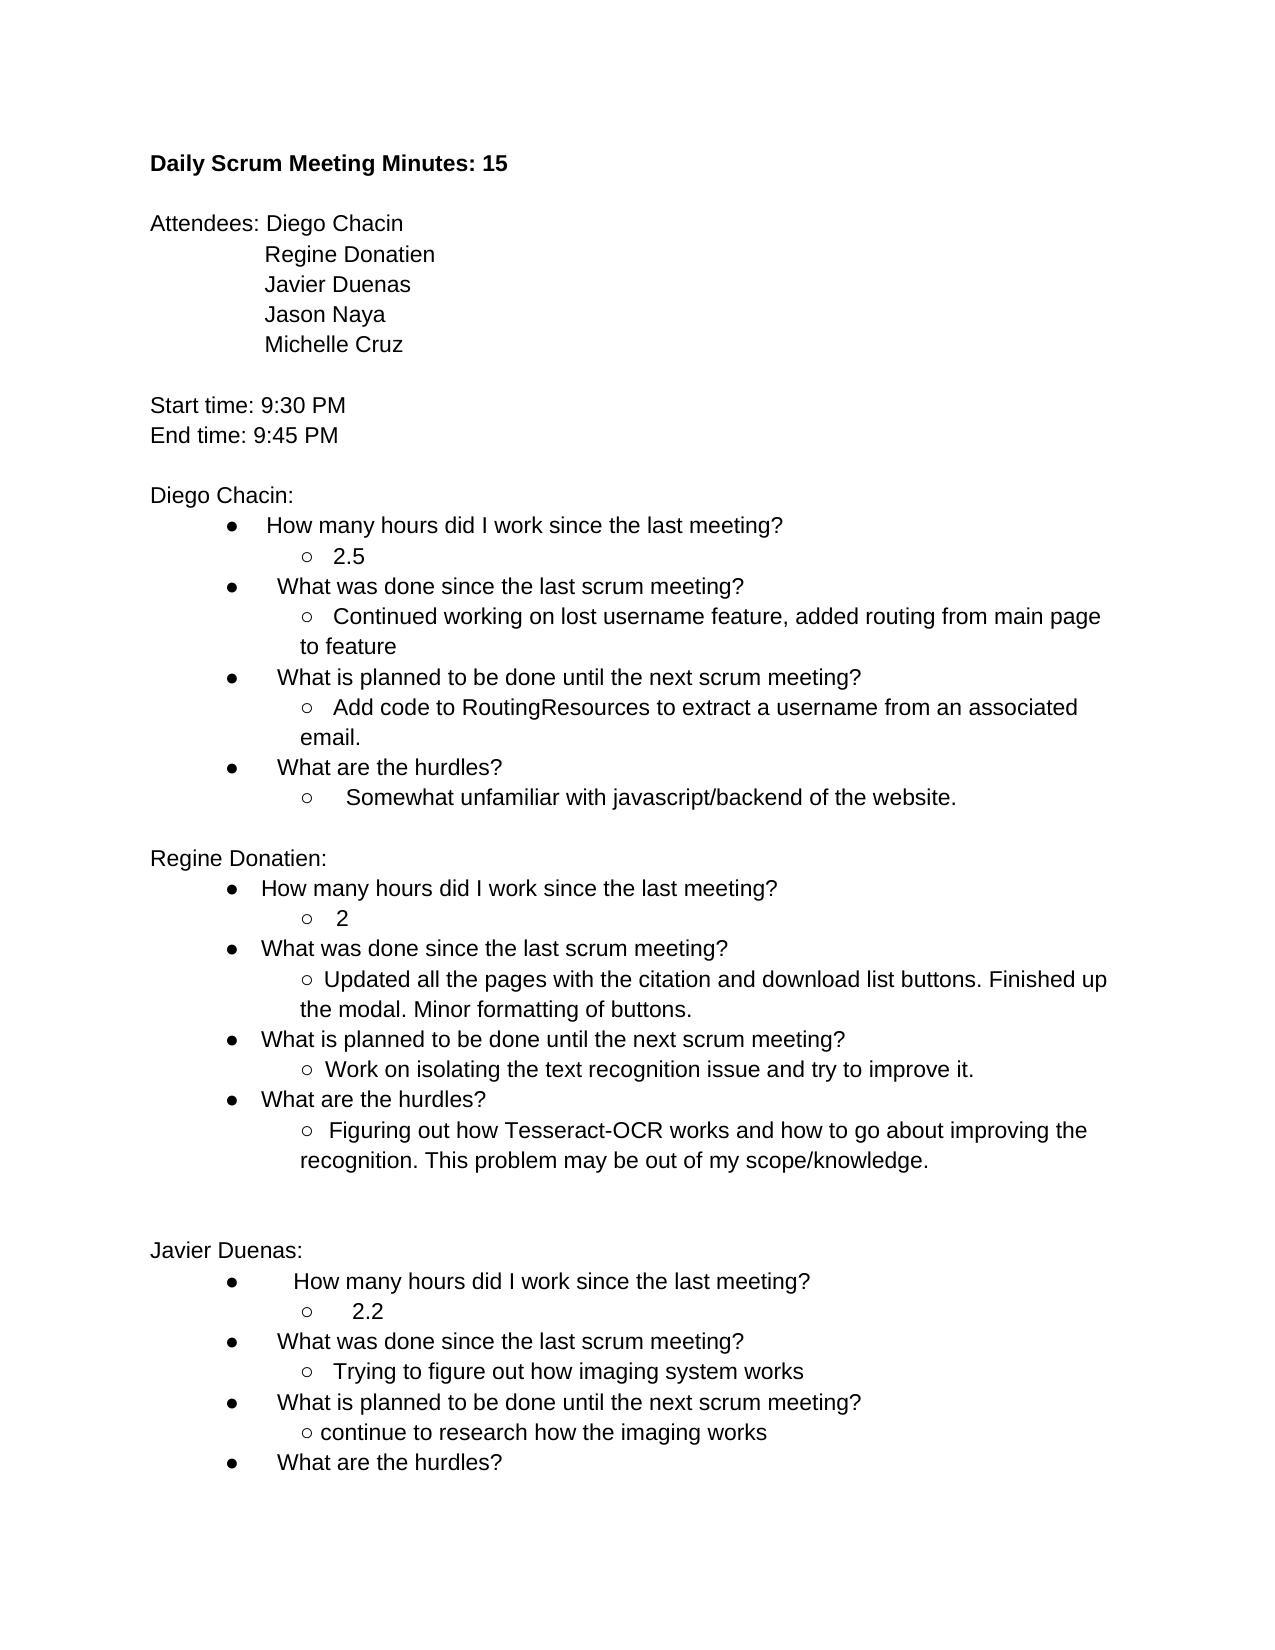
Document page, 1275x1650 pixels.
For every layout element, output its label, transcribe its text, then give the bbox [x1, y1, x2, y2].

text ○ Continued working on lost username feature, added routing from main page to feature [300, 603, 1125, 660]
text ● How many hours did I work since the last meeting? [225, 1268, 1125, 1294]
text ○ Trying to figure out how imaging system works [300, 1358, 1125, 1385]
text ● How many hours did I work since the last meeting? [225, 875, 1125, 901]
text Start time: 9:30 PM [150, 392, 1125, 418]
text ○ 2 [300, 905, 1125, 932]
text Regine Donatien [150, 241, 1125, 267]
text Javier Duenas [150, 271, 1125, 297]
text Attendees: Diego Chacin [150, 210, 1125, 237]
text ○ 2.2 [300, 1298, 1125, 1324]
text ● What was done since the last scrum meeting? [225, 935, 1125, 962]
text ● How many hours did I work since the last meeting? [225, 512, 1125, 539]
text ○ Work on isolating the text recognition issue and try to improve it. [300, 1056, 1125, 1083]
text ● What is planned to be done until the next scrum meeting? [225, 1026, 1125, 1052]
text ● What are the hurdles? [225, 1086, 1125, 1113]
text Michelle Cruz [150, 331, 1125, 358]
text ○ Add code to RoutingResources to extract a username from an associated email. [300, 694, 1125, 750]
text Regine Donatien: [150, 845, 1125, 871]
text ● What was done since the last scrum meeting? [225, 1328, 1125, 1354]
text ● What are the hurdles? [225, 1449, 1125, 1475]
text ○ Somewhat unfamiliar with javascript/backend of the website. [300, 784, 1125, 811]
text ○ Updated all the pages with the citation and download list buttons. Finished up the modal. Minor formatting of buttons. [300, 966, 1125, 1022]
text ● What was done since the last scrum meeting? [225, 573, 1125, 599]
text ○ continue to research how the imaging works [300, 1419, 1125, 1445]
text End time: 9:45 PM [150, 422, 1125, 448]
text Diego Chacin: [150, 482, 1125, 509]
text ● What is planned to be done until the next scrum meeting? [225, 663, 1125, 690]
text ○ Figuring out how Tesseract-OCR works and how to go about improving the recognition. This problem may be out of my scope/knowledge. [300, 1117, 1125, 1173]
text ● What is planned to be done until the next scrum meeting? [225, 1388, 1125, 1415]
text Daily Scrum Meeting Minutes: 15 [150, 150, 1125, 176]
text ● What are the hurdles? [225, 754, 1125, 781]
text Javier Duenas: [150, 1237, 1125, 1264]
text Jason Naya [150, 301, 1125, 327]
text ○ 2.5 [300, 543, 1125, 569]
